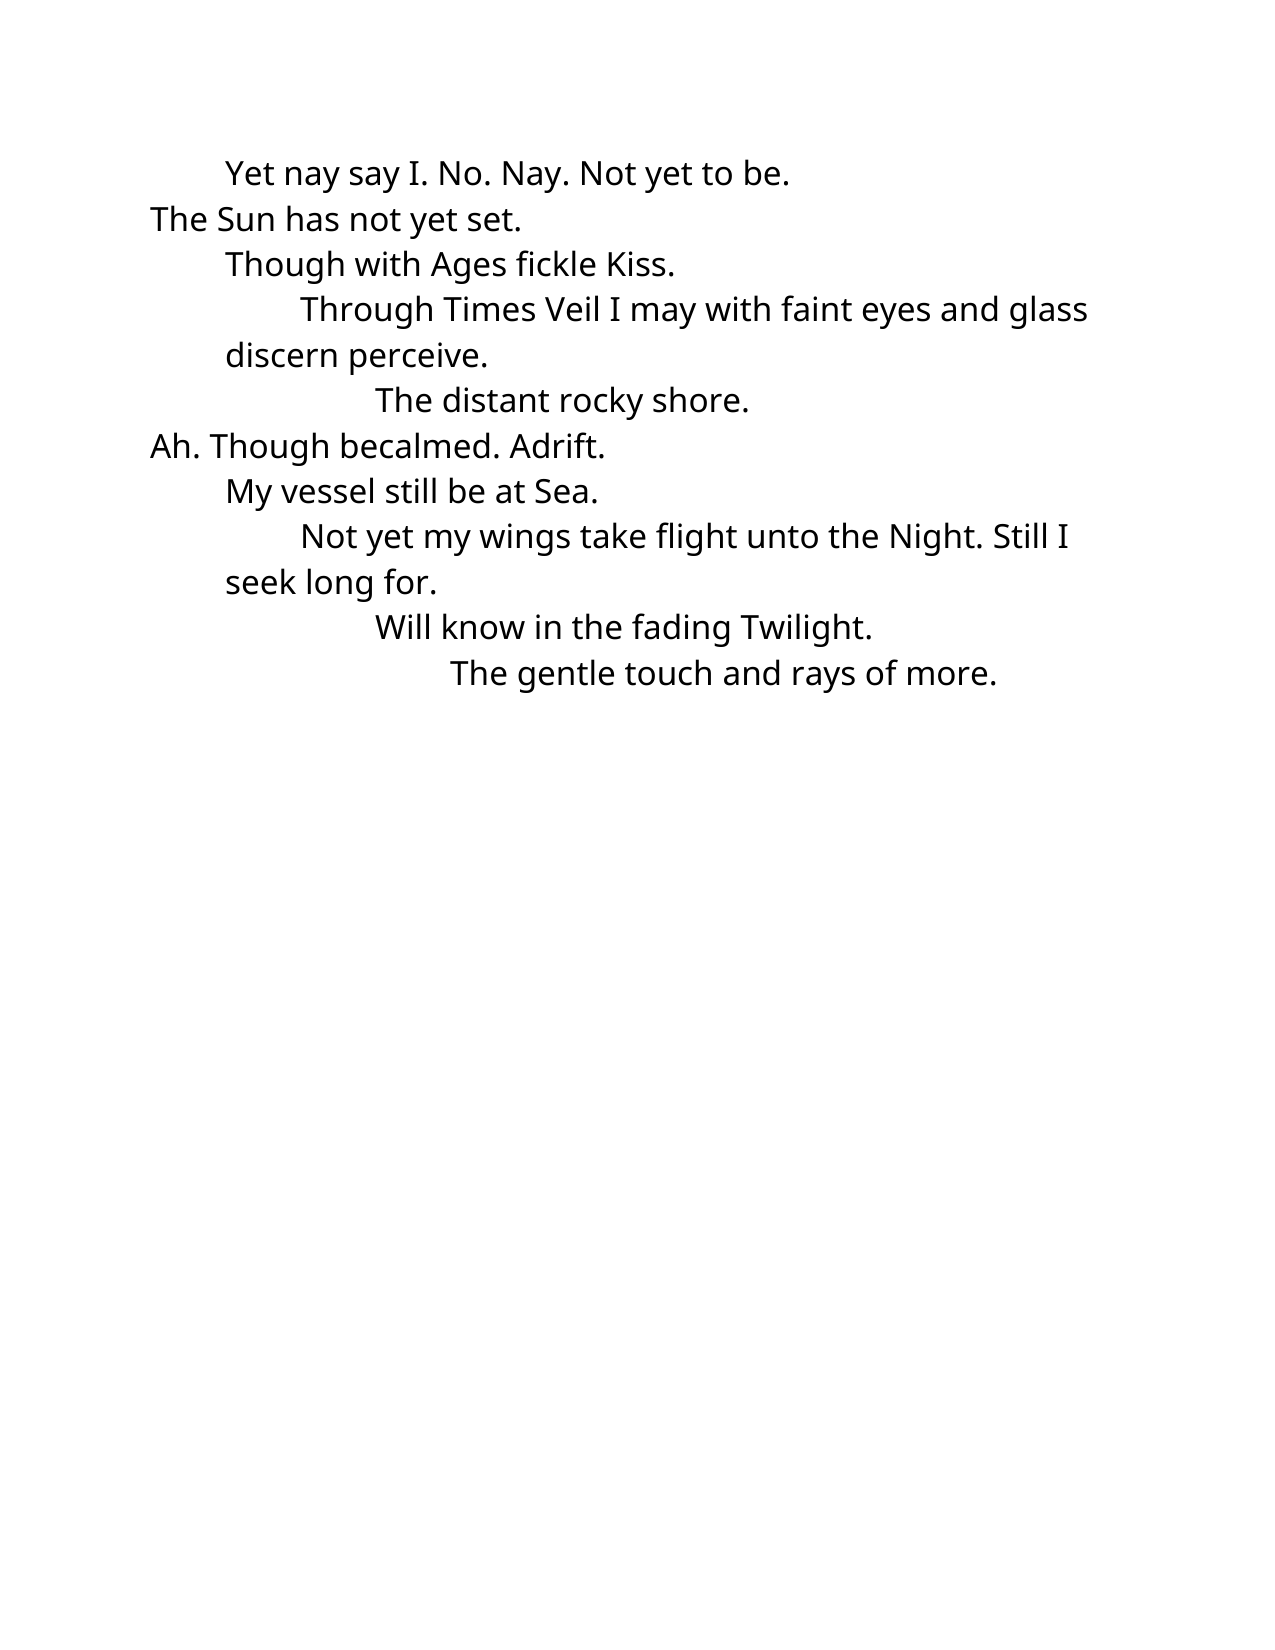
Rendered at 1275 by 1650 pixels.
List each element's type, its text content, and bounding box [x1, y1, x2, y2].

text Though with Ages fickle Kiss. [150, 241, 1125, 286]
text Will know in the fading Twilight. [300, 604, 1125, 649]
text Yet nay say I. No. Nay. Not yet to be. [150, 150, 1125, 195]
text Not yet my wings take flight unto the Night. Still I seek long for. [225, 513, 1125, 604]
text The gentle touch and rays of more. [375, 649, 1125, 695]
text The distant rocky shore. [300, 377, 1125, 422]
text Ah. Though becalmed. Adrift. [150, 422, 1125, 468]
text The Sun has not yet set. [150, 195, 1125, 241]
text Through Times Veil I may with faint eyes and glass discern perceive. [225, 286, 1125, 377]
text My vessel still be at Sea. [150, 468, 1125, 513]
